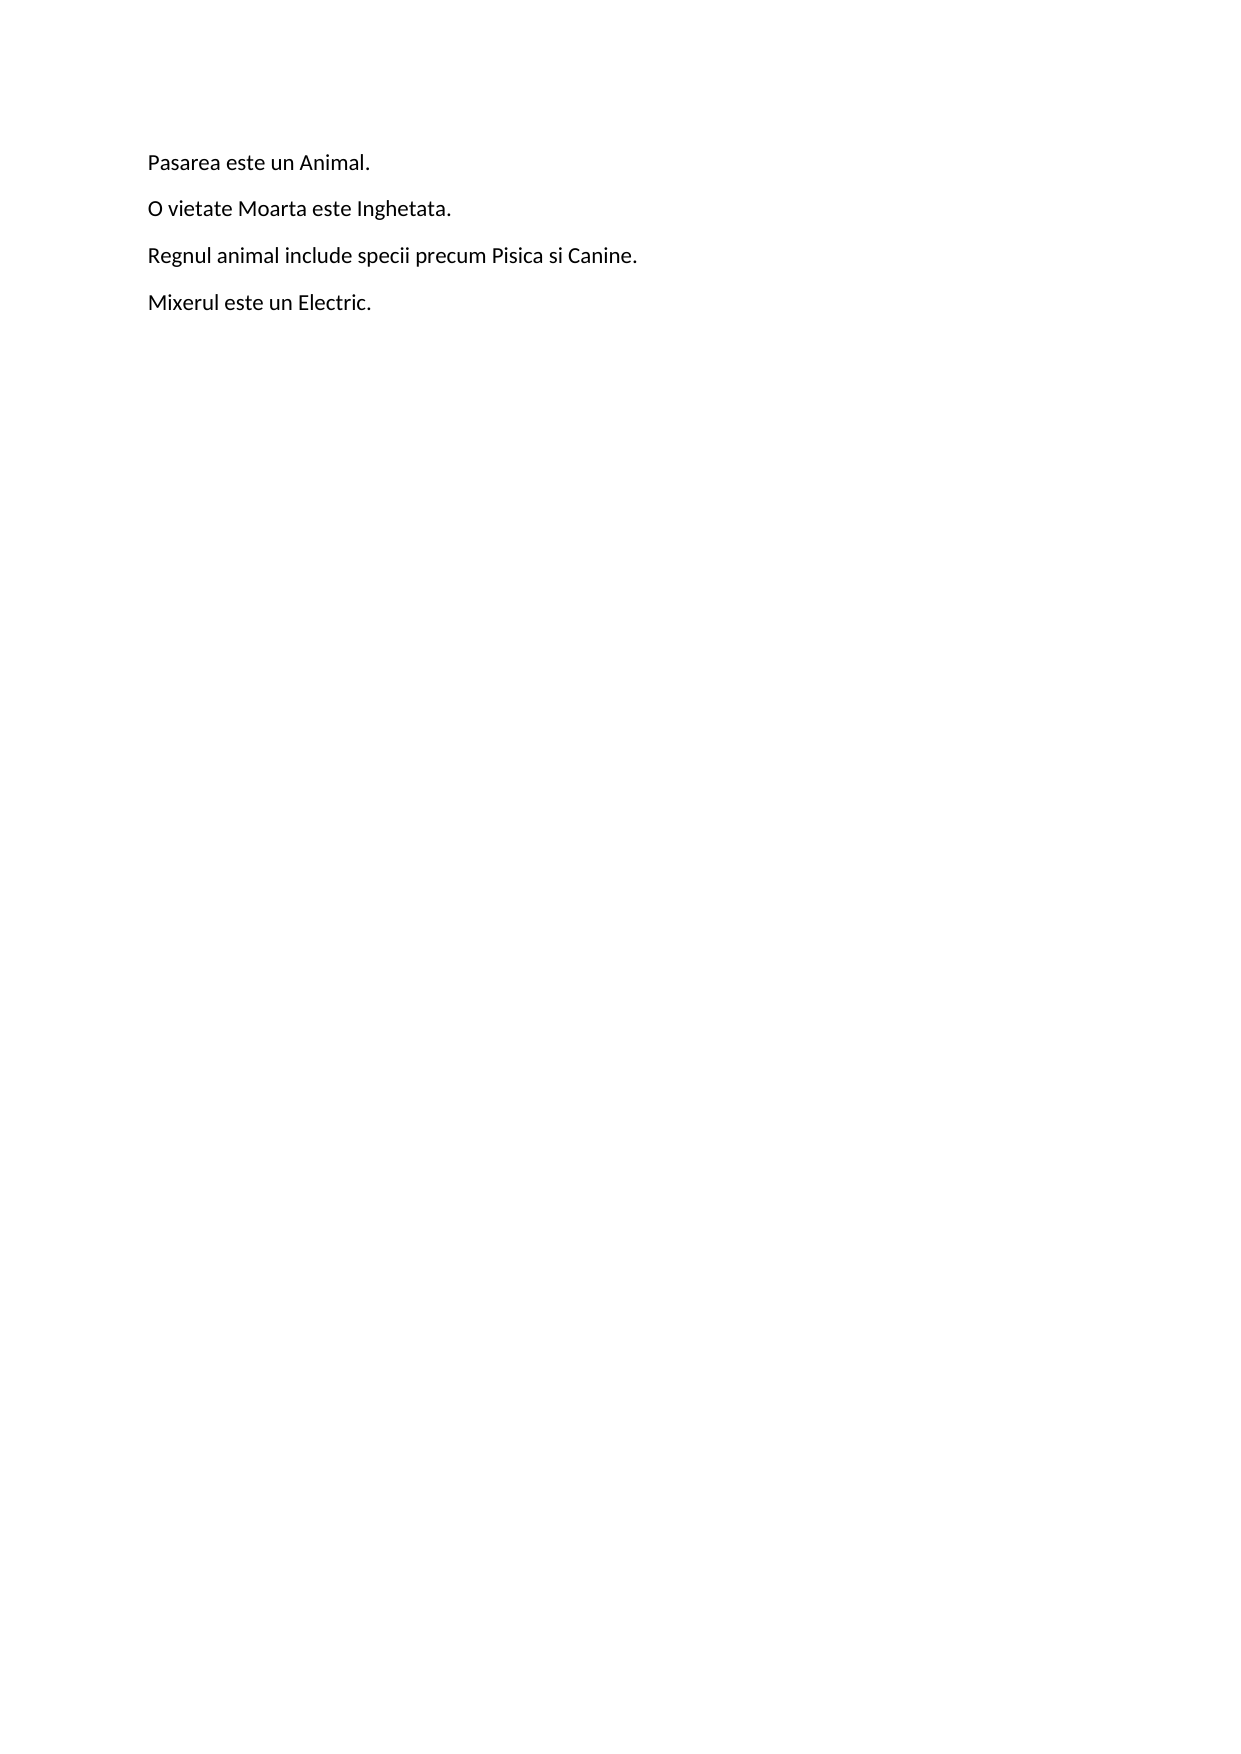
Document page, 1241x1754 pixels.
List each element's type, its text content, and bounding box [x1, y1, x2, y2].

text Mixerul este un Electric. [148, 288, 1093, 316]
text Regnul animal include specii precum Pisica si Canine. [148, 241, 1093, 269]
text Pasarea este un Animal. [148, 148, 1093, 176]
text O vietate Moarta este Inghetata. [148, 194, 1093, 222]
